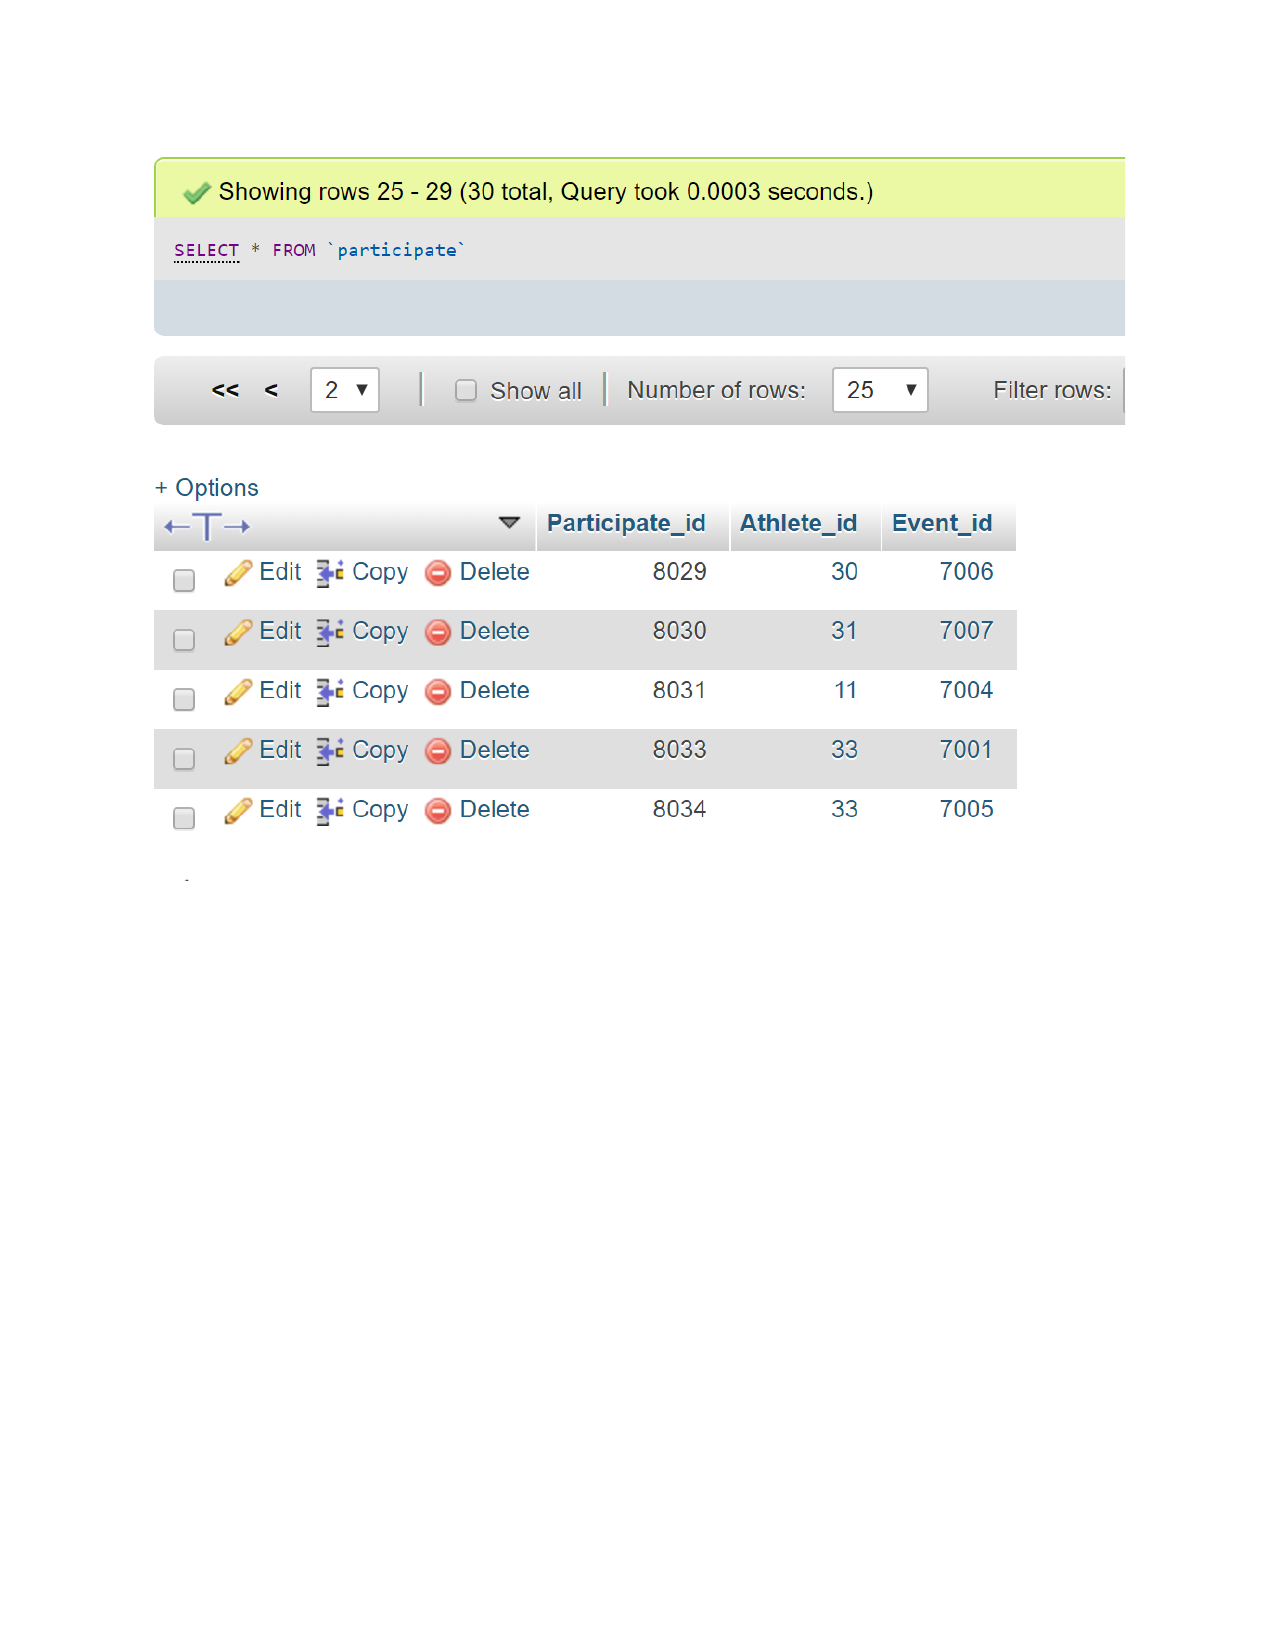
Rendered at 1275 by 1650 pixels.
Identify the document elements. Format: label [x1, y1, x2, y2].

picture [150, 150, 1125, 881]
